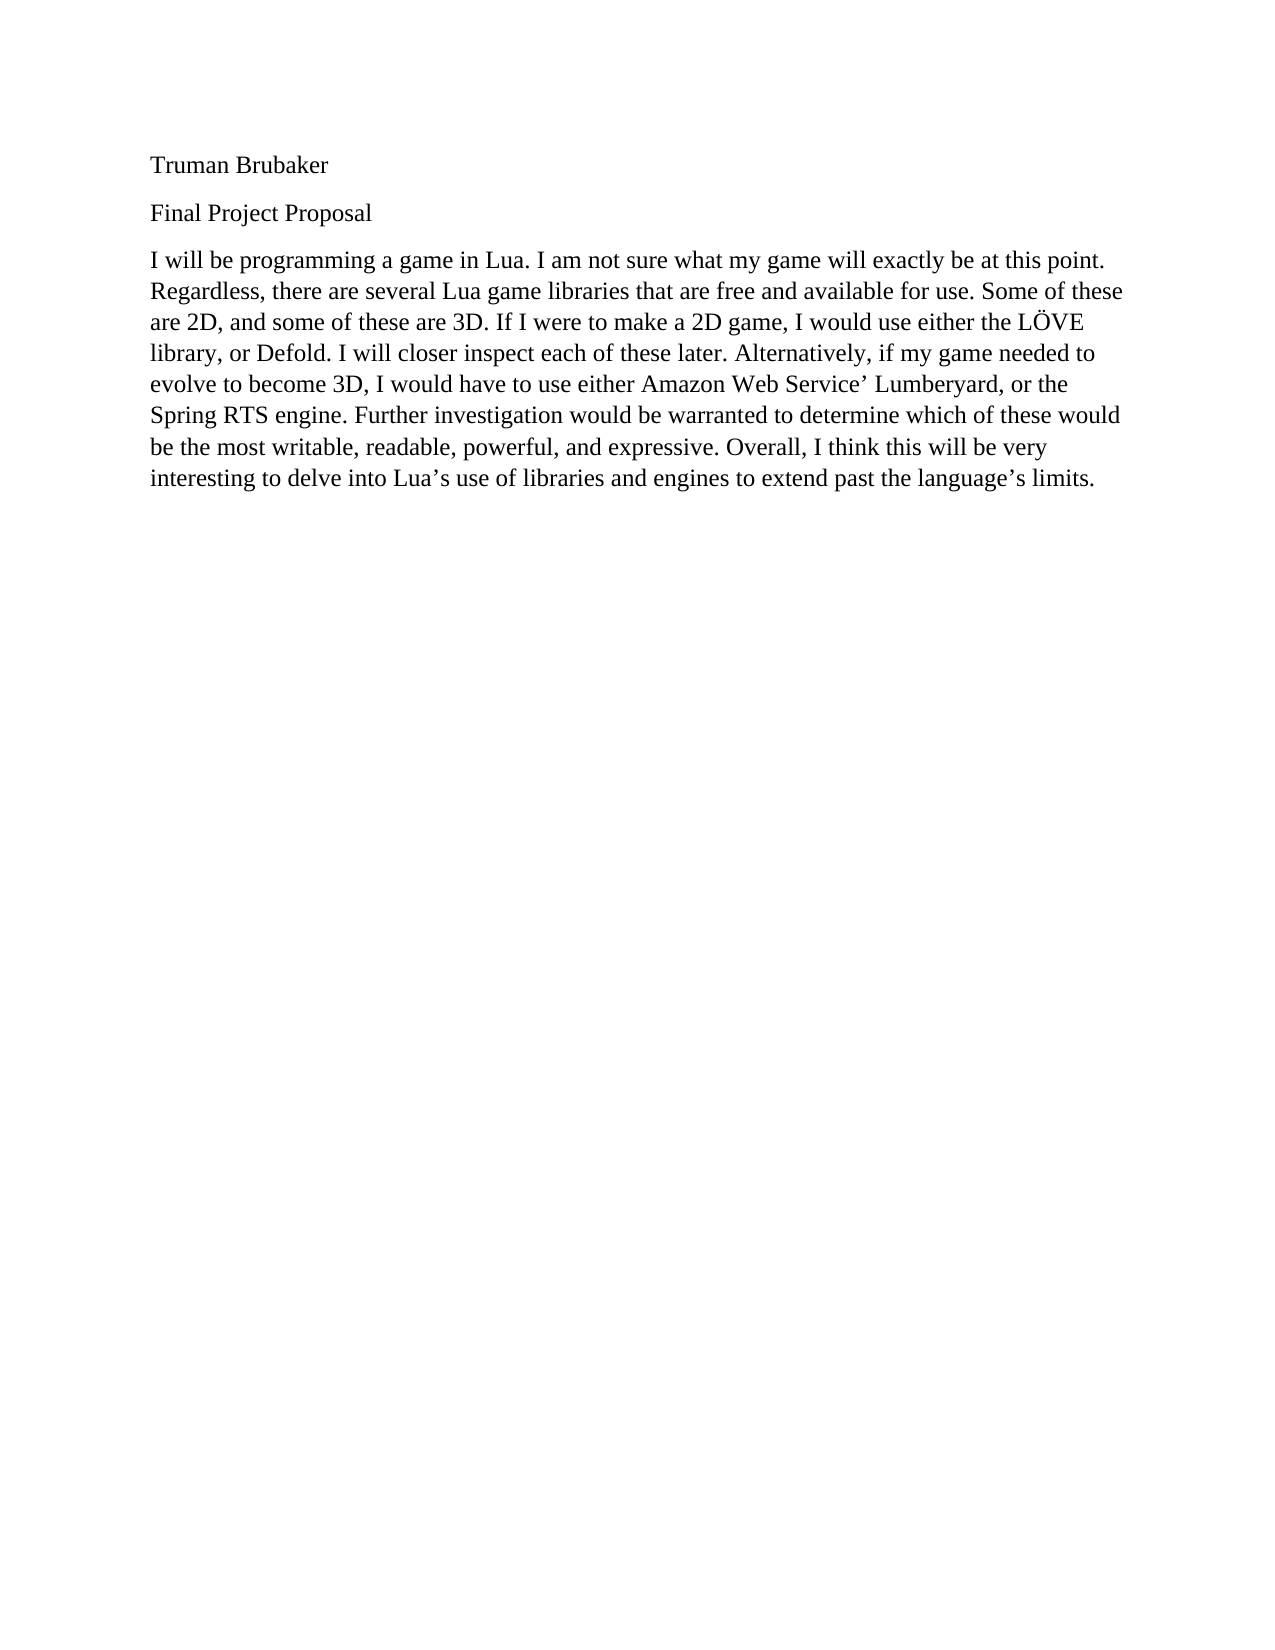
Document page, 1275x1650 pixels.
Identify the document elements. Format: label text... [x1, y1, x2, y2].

text Final Project Proposal [150, 198, 1125, 226]
text I will be programming a game in Lua. I am not sure what my game will exactly be at this point. Regardless, there are several Lua game libraries that are free and available for use. Some of these are 2D, and some of these are 3D. If I were to make a 2D game, I would use either the LÖVE library, or Defold. I will closer inspect each of these later. Alternatively, if my game needed to evolve to become 3D, I would have to use either Amazon Web Service’ Lumberyard, or the Spring RTS engine. Further investigation would be warranted to determine which of these would be the most writable, readable, powerful, and expressive. Overall, I think this will be very interesting to delve into Lua’s use of libraries and engines to extend past the language’s limits. [150, 245, 1125, 491]
text Truman Brubaker [150, 150, 1125, 179]
